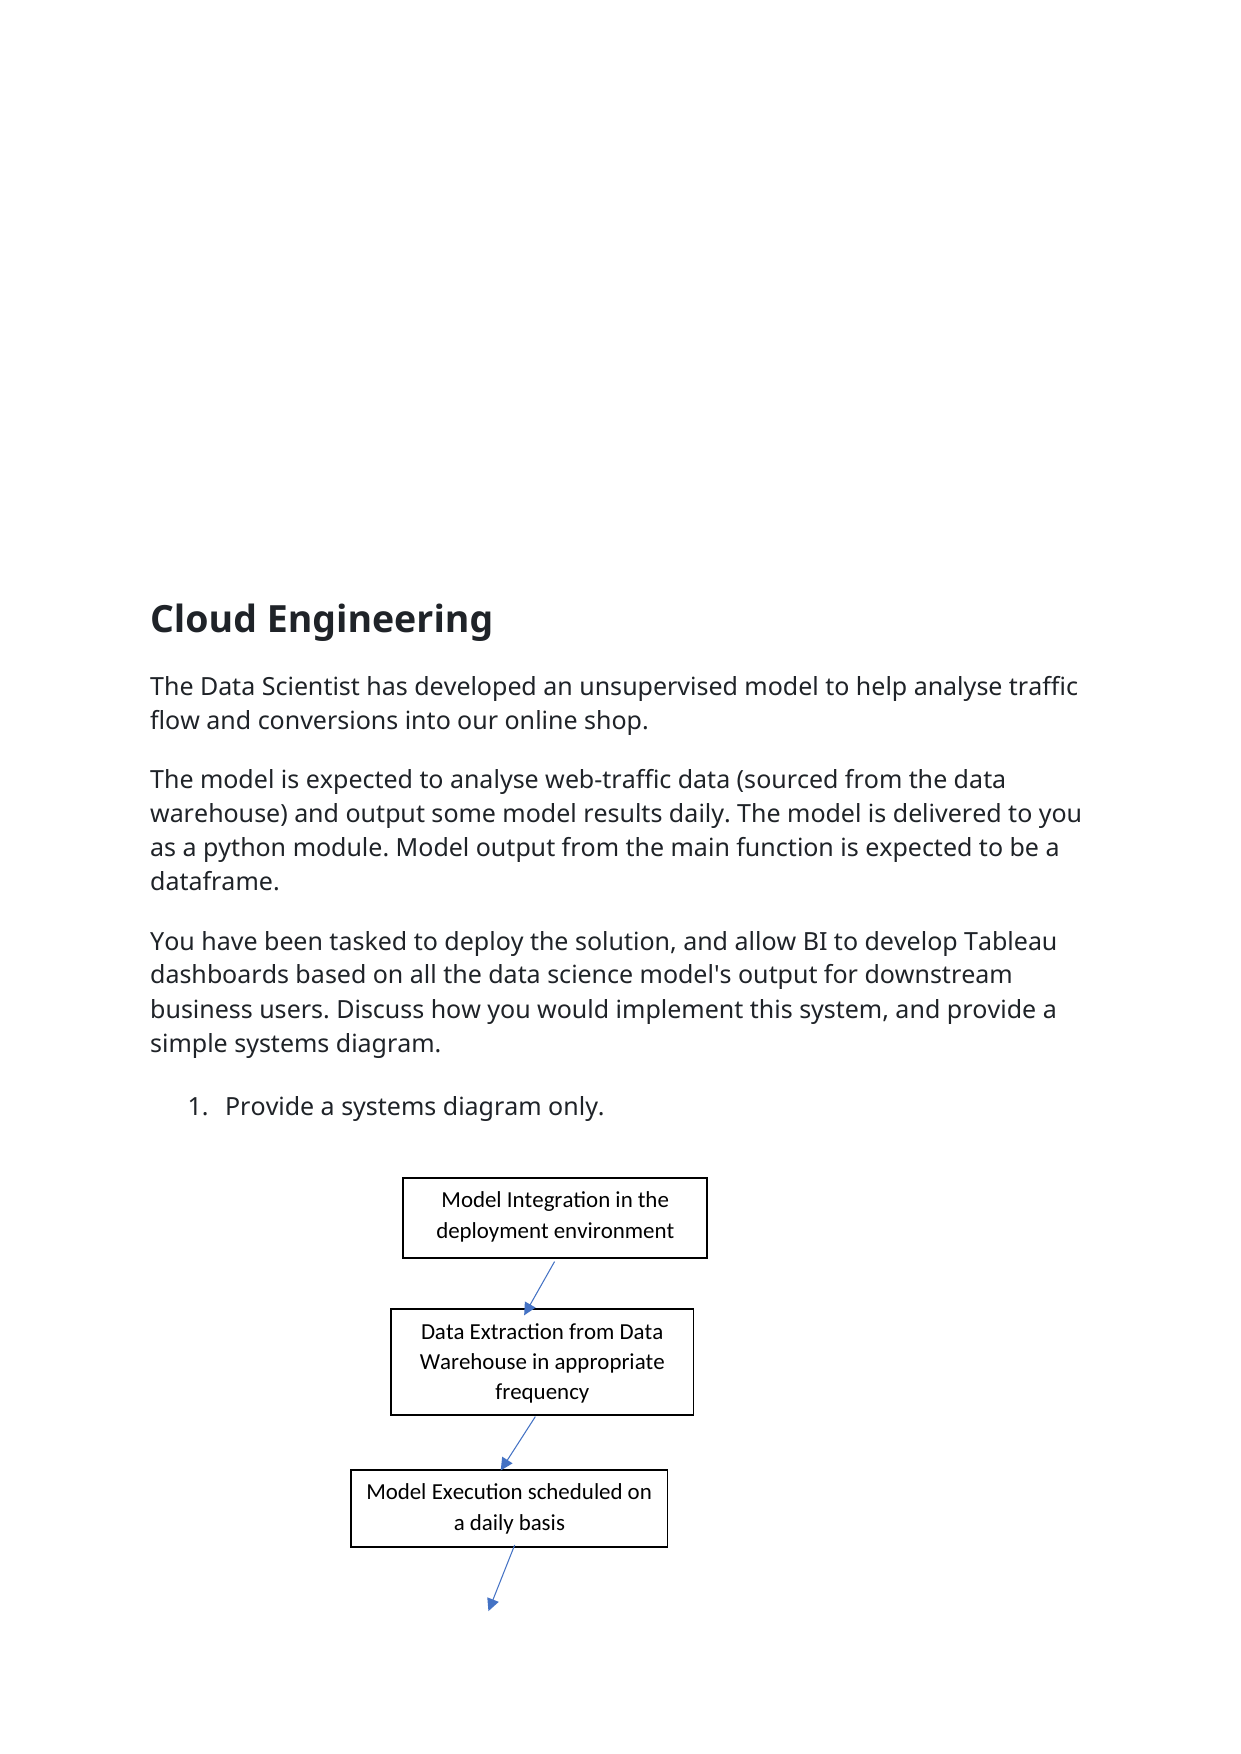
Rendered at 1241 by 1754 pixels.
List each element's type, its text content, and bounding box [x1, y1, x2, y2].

text The model is expected to analyse web-traffic data (sourced from the data warehouse) and output some model results daily. The model is delivered to you as a python module. Model output from the main function is expected to be a dataframe. [150, 762, 1090, 898]
text Cloud Engineering [150, 593, 1090, 644]
list Provide a systems diagram only. [187, 1088, 1090, 1123]
text You have been tasked to deploy the solution, and allow BI to develop Tableau dashboards based on all the data science model's output for downstream business users. Discuss how you would implement this system, and provide a simple systems diagram. [150, 923, 1090, 1059]
text The Data Scientist has developed an unsupervised model to help analyse traffic flow and conversions into our online shop. [150, 669, 1090, 737]
